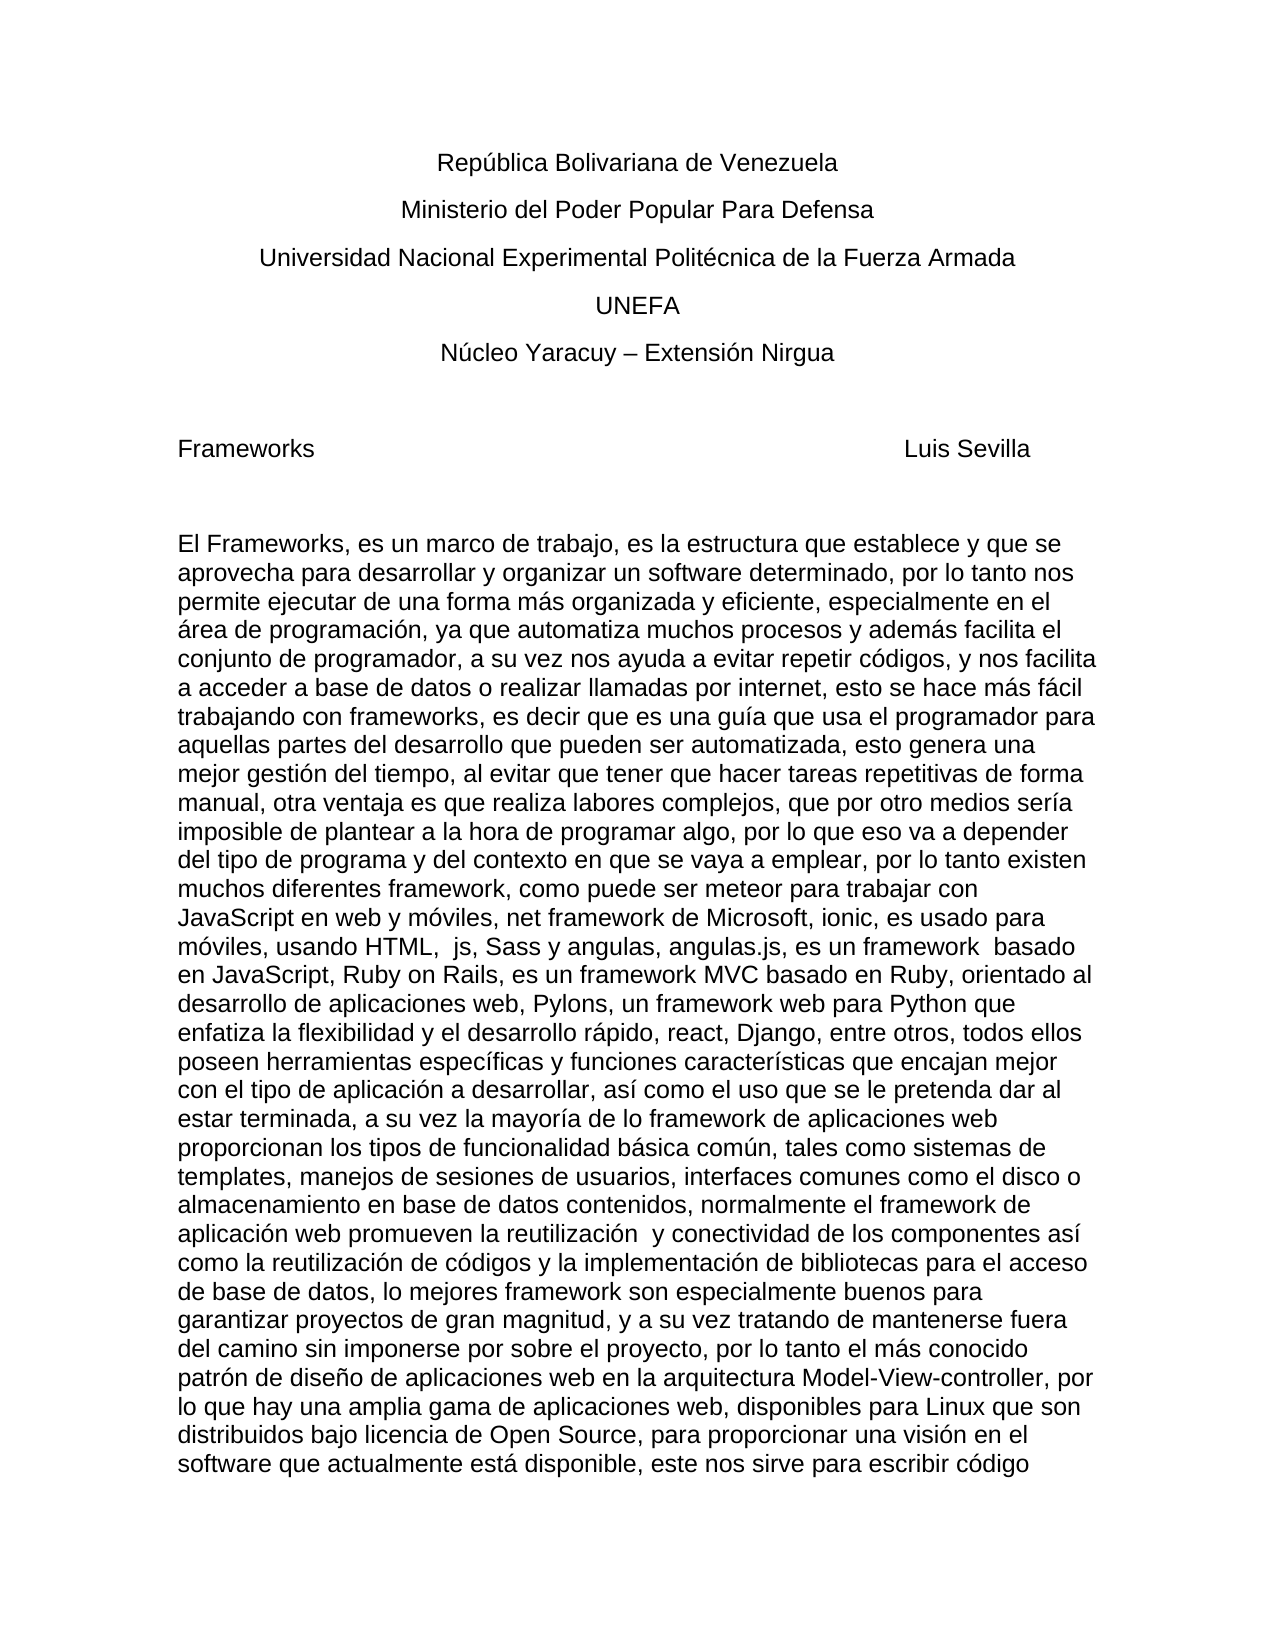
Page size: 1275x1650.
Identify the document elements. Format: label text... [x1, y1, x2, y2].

text República Bolivariana de Venezuela [177, 148, 1098, 176]
text Universidad Nacional Experimental Politécnica de la Fuerza Armada [177, 243, 1098, 272]
text Núcleo Yaracuy – Extensión Nirgua [177, 338, 1098, 367]
text UNEFA [177, 291, 1098, 319]
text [177, 529, 1098, 1478]
text Frameworks Luis Sevilla [177, 434, 1098, 463]
text Ministerio del Poder Popular Para Defensa [177, 195, 1098, 224]
